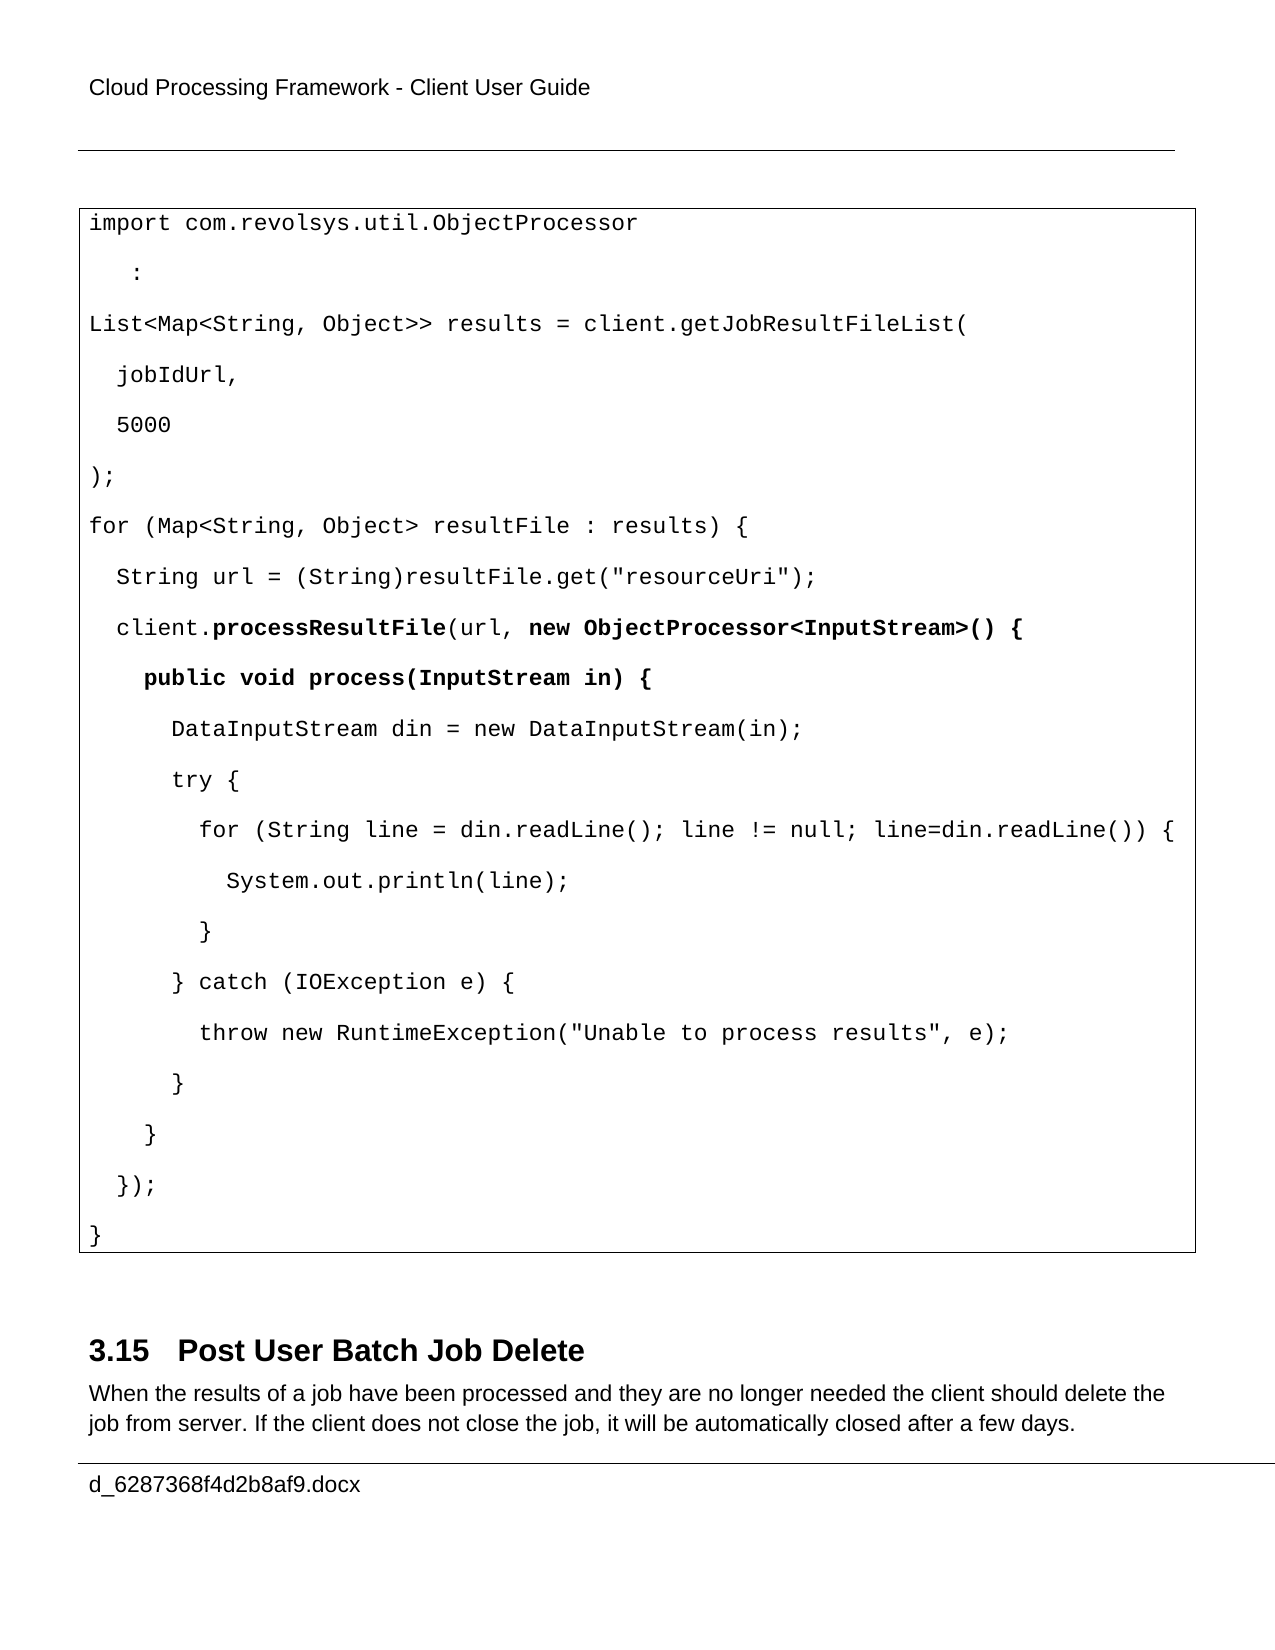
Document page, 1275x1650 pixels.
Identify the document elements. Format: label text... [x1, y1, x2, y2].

text public void process(InputStream in) { [80, 663, 1195, 693]
text String url = (String)resultFile.get("resourceUri"); [80, 562, 1195, 591]
text } [80, 917, 1195, 946]
text DataInputStream din = new DataInputStream(in); [80, 714, 1195, 743]
text try { [80, 765, 1195, 794]
text System.out.println(line); [80, 866, 1195, 895]
text jobIdUrl, [80, 360, 1195, 389]
text 5000 [80, 410, 1195, 439]
text for (String line = din.readLine(); line != null; line=din.readLine()) { [80, 815, 1195, 844]
text } catch (IOException e) { [80, 967, 1195, 996]
text ); [80, 461, 1195, 490]
text } [80, 1220, 1195, 1252]
text import com.revolsys.util.ObjectProcessor [80, 209, 1195, 237]
text List<Map<String, Object>> results = client.getJobResultFileList( [80, 309, 1195, 338]
text } [80, 1119, 1195, 1148]
text for (Map<String, Object> resultFile : results) { [80, 512, 1195, 541]
text client.processResultFile(url, new ObjectProcessor<InputStream>() { [80, 613, 1195, 642]
text throw new RuntimeException("Unable to process results", e); [80, 1018, 1195, 1047]
text When the results of a job have been processed and they are no longer needed the client should delete the job from server. If the client does not close the job, it will be automatically closed after a few days. [89, 1380, 1186, 1437]
text : [80, 258, 1195, 288]
text } [80, 1068, 1195, 1098]
subtitle Post User Batch Job Delete [89, 1332, 1186, 1368]
text }); [80, 1170, 1195, 1199]
